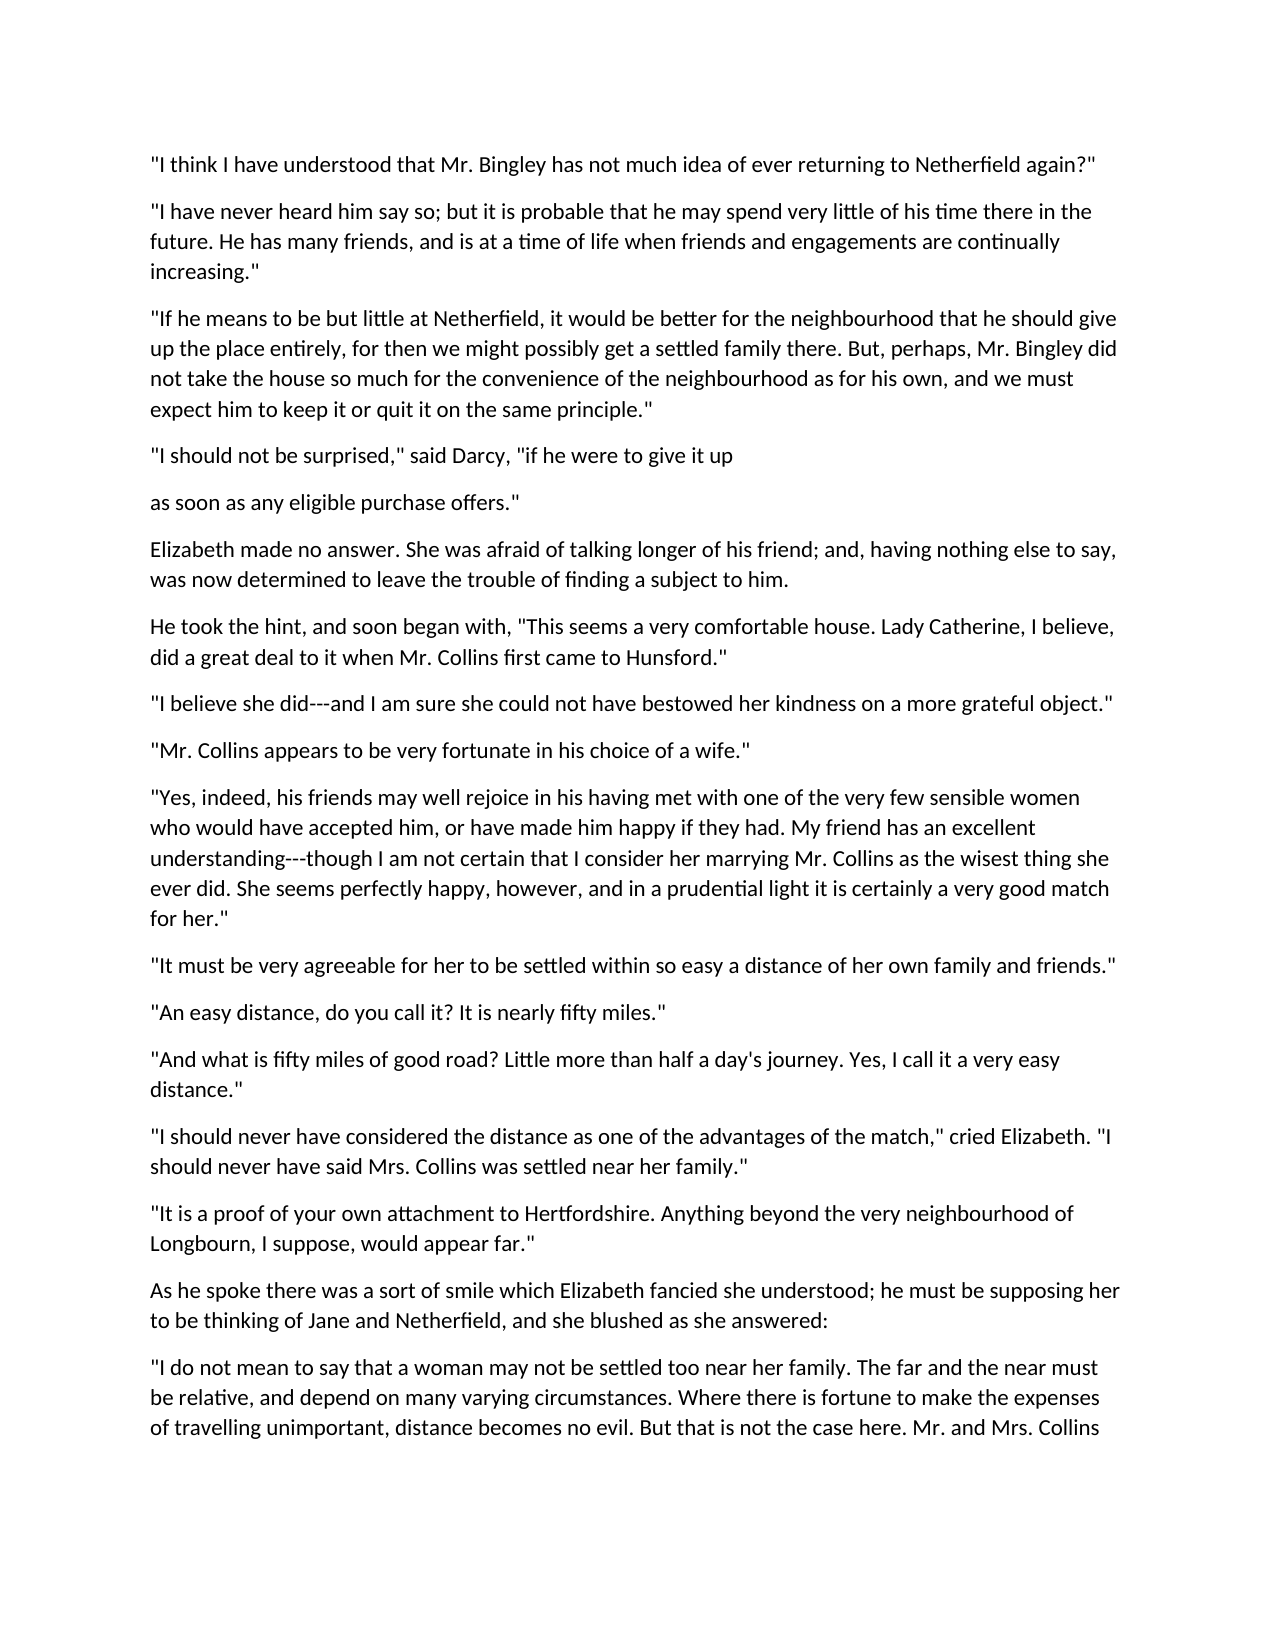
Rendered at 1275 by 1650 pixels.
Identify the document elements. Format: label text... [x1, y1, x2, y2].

text "An easy distance, do you call it? It is nearly fifty miles." [150, 998, 1125, 1026]
text "It is a proof of your own attachment to Hertfordshire. Anything beyond the very neighbourhood of Longbourn, I suppose, would appear far." [150, 1199, 1125, 1257]
text "And what is fifty miles of good road? Little more than half a day's journey. Yes, I call it a very easy distance." [150, 1045, 1125, 1103]
text "I have never heard him say so; but it is probable that he may spend very little of his time there in the future. He has many friends, and is at a time of life when friends and engagements are continually increasing." [150, 197, 1125, 285]
text As he spoke there was a sort of smile which Elizabeth fancied she understood; he must be supposing her to be thinking of Jane and Netherfield, and she blushed as she answered: [150, 1276, 1125, 1334]
text "Mr. Collins appears to be very fortunate in his choice of a wife." [150, 736, 1125, 764]
text "I should never have considered the distance as one of the advantages of the match," cried Elizabeth. "I should never have said Mrs. Collins was settled near her family." [150, 1122, 1125, 1180]
text "I believe she did---and I am sure she could not have bestowed her kindness on a more grateful object." [150, 689, 1125, 718]
text He took the hint, and soon began with, "This seems a very comfortable house. Lady Catherine, I believe, did a great deal to it when Mr. Collins first came to Hunsford." [150, 612, 1125, 671]
text "I should not be surprised," said Darcy, "if he were to give it up [150, 442, 1125, 470]
text Elizabeth made no answer. She was afraid of talking longer of his friend; and, having nothing else to say, was now determined to leave the trouble of finding a subject to him. [150, 535, 1125, 594]
text as soon as any eligible purchase offers." [150, 488, 1125, 517]
text "I think I have understood that Mr. Bingley has not much idea of ever returning to Netherfield again?" [150, 150, 1125, 178]
text "Yes, indeed, his friends may well rejoice in his having met with one of the very few sensible women who would have accepted him, or have made him happy if they had. My friend has an excellent understanding---though I am not certain that I consider her marrying Mr. Collins as the wisest thing she ever did. She seems perfectly happy, however, and in a prudential light it is certainly a very good match for her." [150, 783, 1125, 932]
text "If he means to be but little at Netherfield, it would be better for the neighbourhood that he should give up the place entirely, for then we might possibly get a settled family there. But, perhaps, Mr. Bingley did not take the house so much for the convenience of the neighbourhood as for his own, and we must expect him to keep it or quit it on the same principle." [150, 304, 1125, 423]
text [150, 1353, 1125, 1442]
text "It must be very agreeable for her to be settled within so easy a distance of her own family and friends." [150, 951, 1125, 979]
